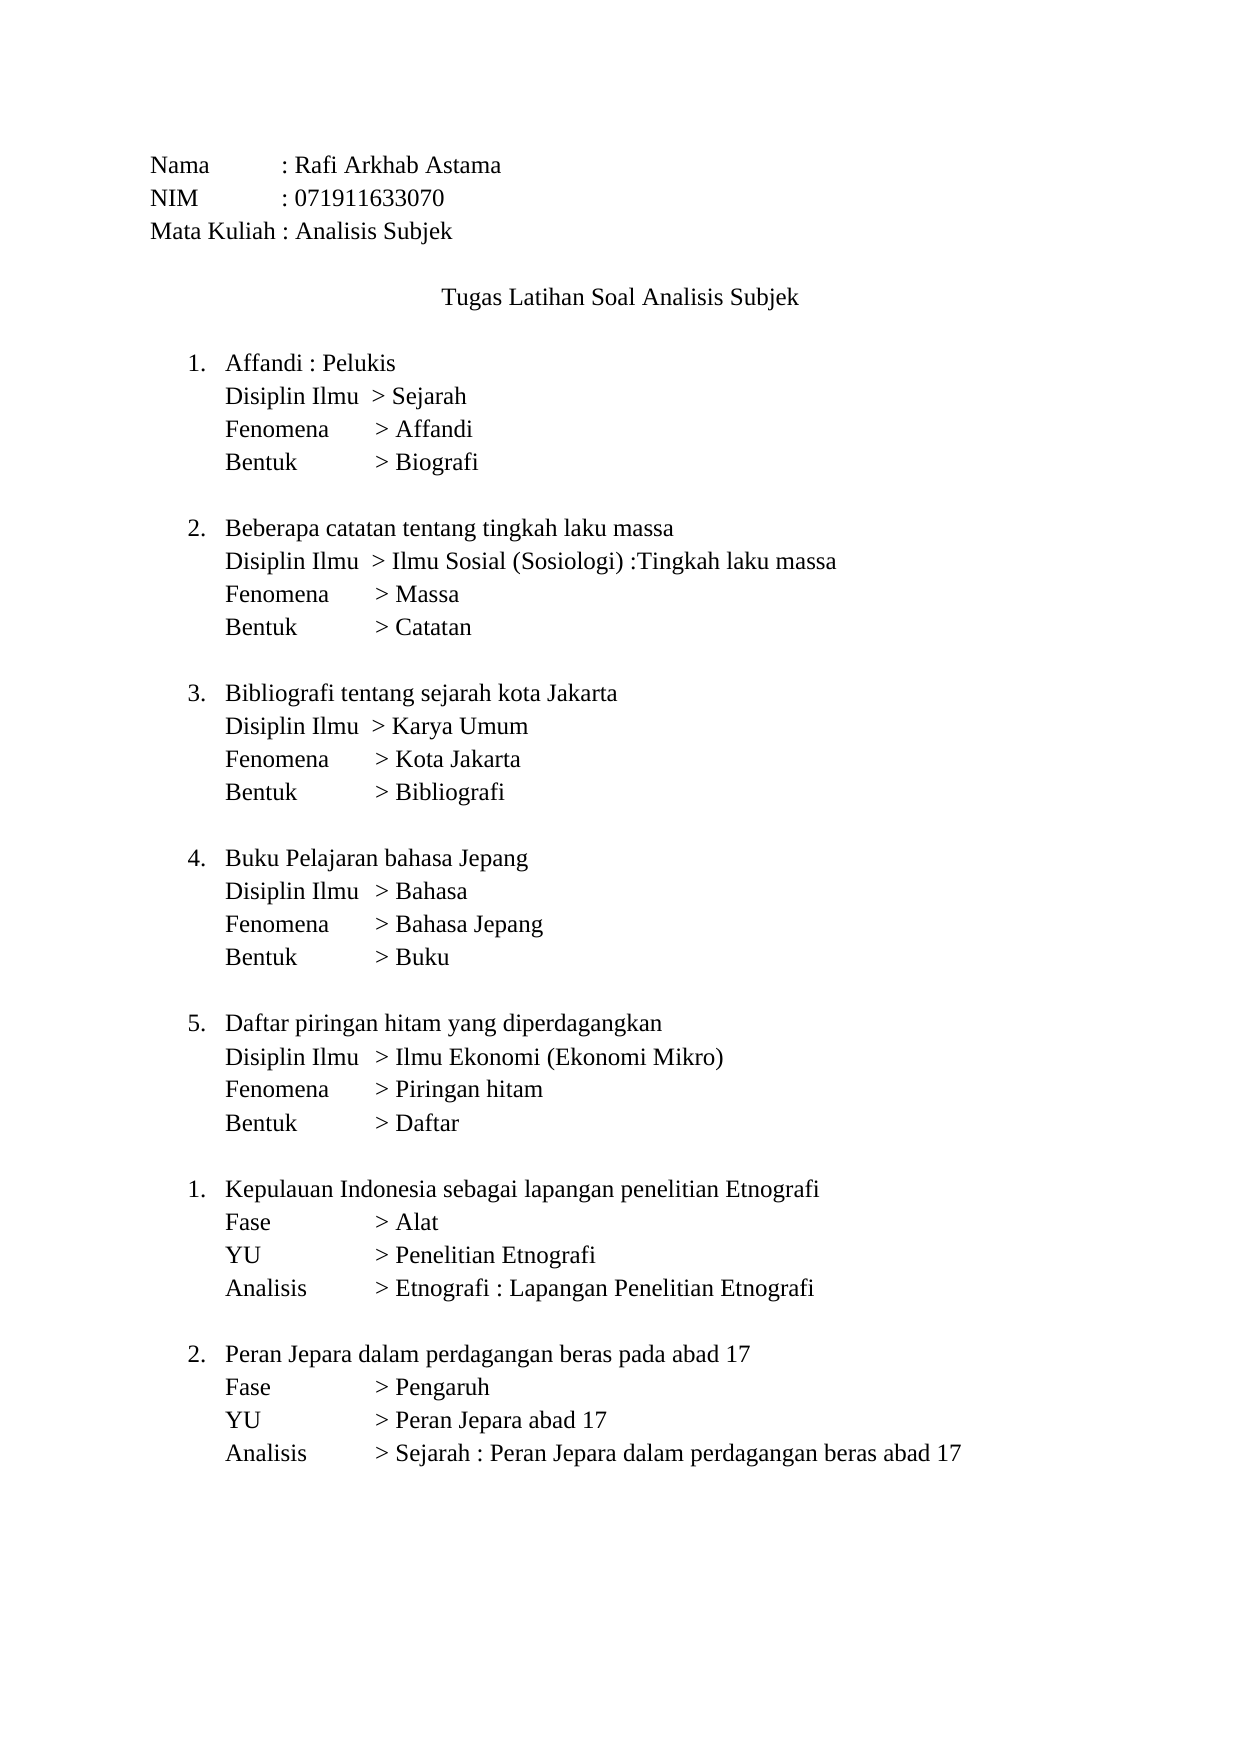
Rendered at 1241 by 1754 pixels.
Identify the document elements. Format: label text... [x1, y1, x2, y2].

list Analisis > Etnografi : Lapangan Penelitian Etnografi [225, 1273, 1090, 1301]
list Bentuk > Buku [225, 942, 1090, 971]
list Fase > Pengaruh [225, 1372, 1090, 1401]
list Bentuk > Biografi [225, 447, 1090, 476]
text NIM : 071911633070 [150, 183, 1090, 212]
text Tugas Latihan Soal Analisis Subjek [150, 282, 1090, 311]
list YU > Peran Jepara abad 17 [225, 1405, 1090, 1433]
list Affandi : Pelukis [187, 348, 1090, 377]
list Disiplin Ilmu > Sejarah [225, 381, 1090, 410]
list Kepulauan Indonesia sebagai lapangan penelitian Etnografi [187, 1174, 1090, 1202]
list Fenomena > Affandi [225, 414, 1090, 443]
list Disiplin Ilmu > Ilmu Ekonomi (Ekonomi Mikro) [225, 1042, 1090, 1070]
list Fenomena > Bahasa Jepang [225, 909, 1090, 938]
list Daftar piringan hitam yang diperdagangkan [187, 1008, 1090, 1037]
list Fase > Alat [225, 1207, 1090, 1235]
list Peran Jepara dalam perdagangan beras pada abad 17 [187, 1339, 1090, 1367]
list Fenomena > Piringan hitam [225, 1074, 1090, 1103]
list Analisis > Sejarah : Peran Jepara dalam perdagangan beras abad 17 [225, 1438, 1090, 1467]
list Disiplin Ilmu > Bahasa [225, 876, 1090, 905]
list Disiplin Ilmu > Karya Umum [225, 711, 1090, 740]
text Nama : Rafi Arkhab Astama [150, 150, 1090, 179]
list Bentuk > Bibliografi [225, 777, 1090, 806]
list Beberapa catatan tentang tingkah laku massa [187, 513, 1090, 542]
list Bentuk > Catatan [225, 612, 1090, 641]
list Fenomena > Massa [225, 579, 1090, 608]
list Fenomena > Kota Jakarta [225, 744, 1090, 773]
list Bibliografi tentang sejarah kota Jakarta [187, 678, 1090, 707]
list Disiplin Ilmu > Ilmu Sosial (Sosiologi) :Tingkah laku massa [225, 546, 1090, 575]
list Buku Pelajaran bahasa Jepang [187, 843, 1090, 872]
list YU > Penelitian Etnografi [225, 1240, 1090, 1268]
text Mata Kuliah : Analisis Subjek [150, 216, 1090, 245]
list Bentuk > Daftar [225, 1108, 1090, 1136]
